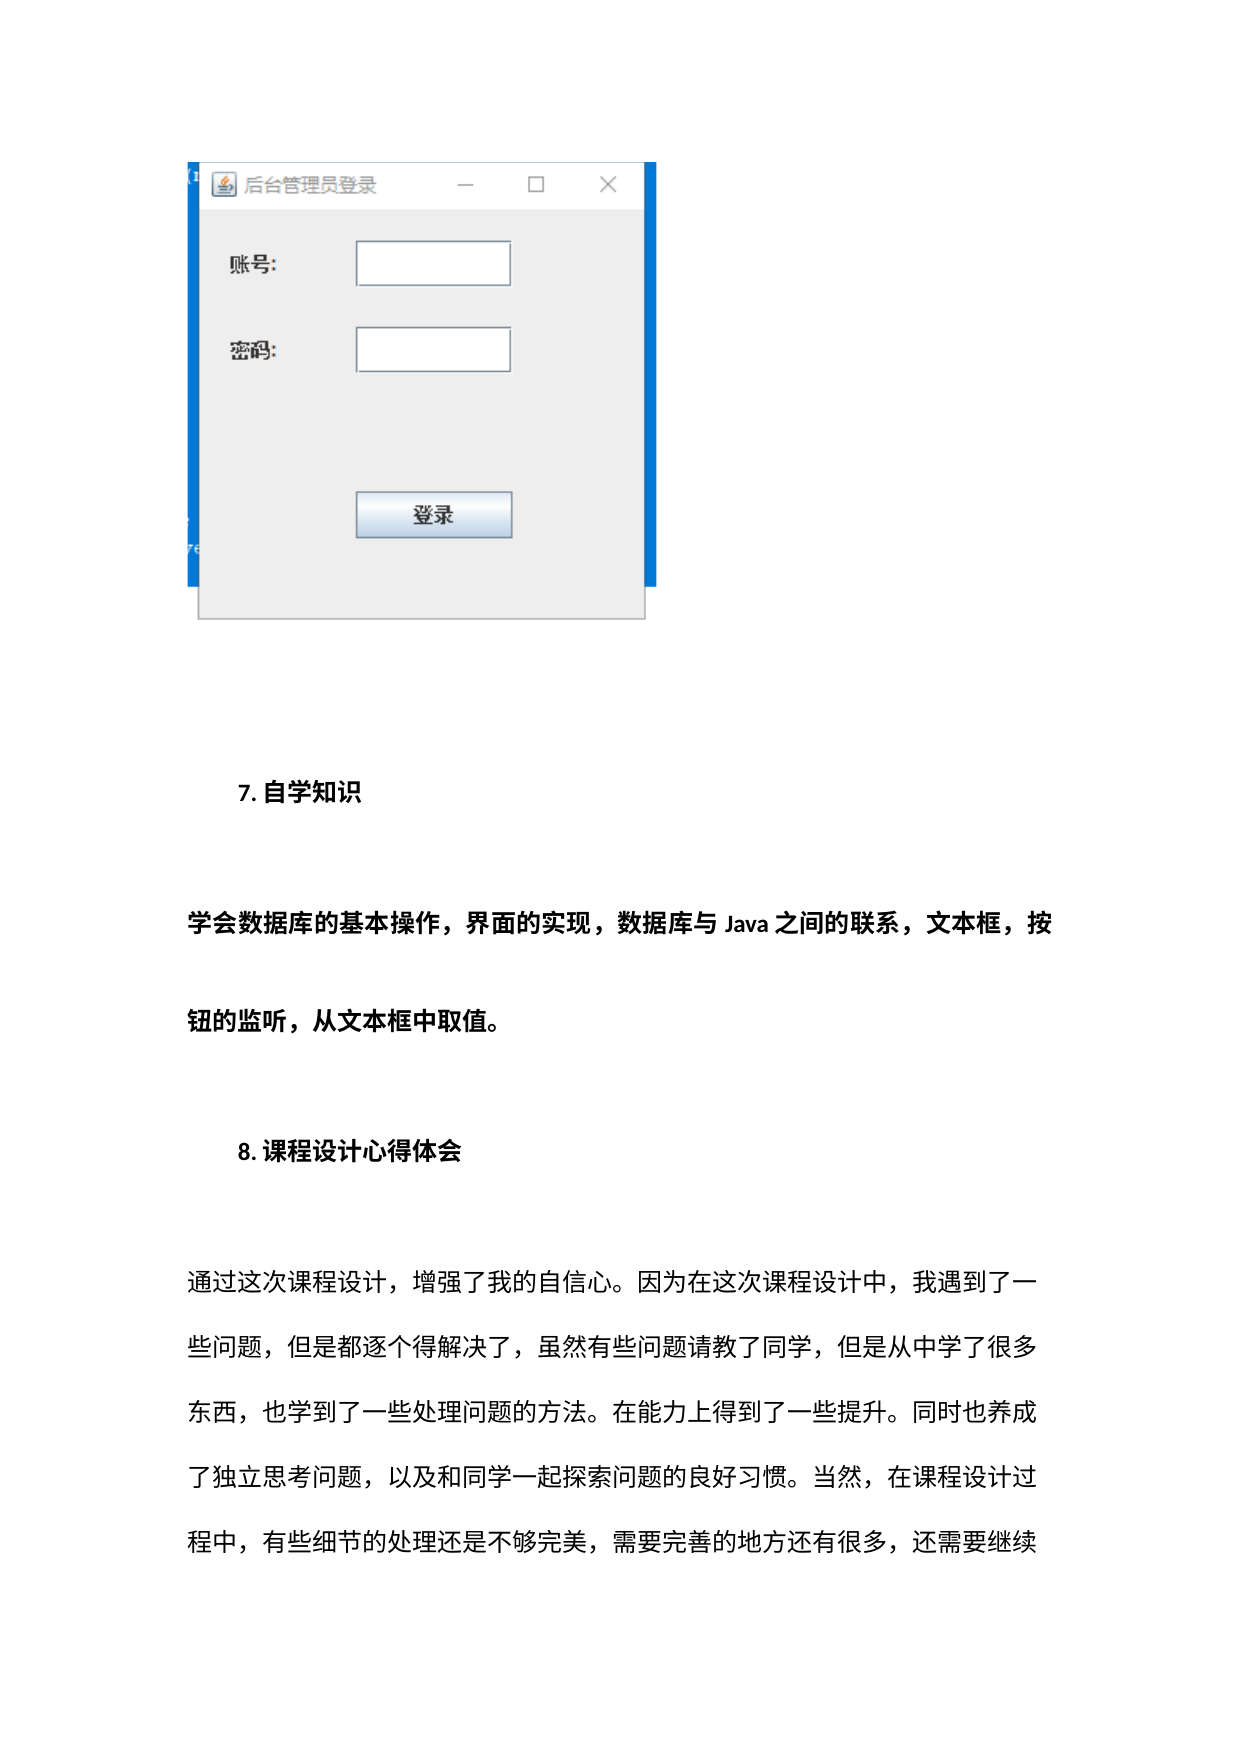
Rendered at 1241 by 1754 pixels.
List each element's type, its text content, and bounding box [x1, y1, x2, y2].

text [187, 1248, 1053, 1573]
picture [187, 162, 657, 631]
list 学会数据库的基本操作，界面的实现，数据库与Java之间的联系，文本框，按钮的监听，从文本框中取值。 [187, 889, 1053, 1052]
list 课程设计心得体会 [187, 1117, 1053, 1182]
list 自学知识 [187, 758, 1053, 823]
